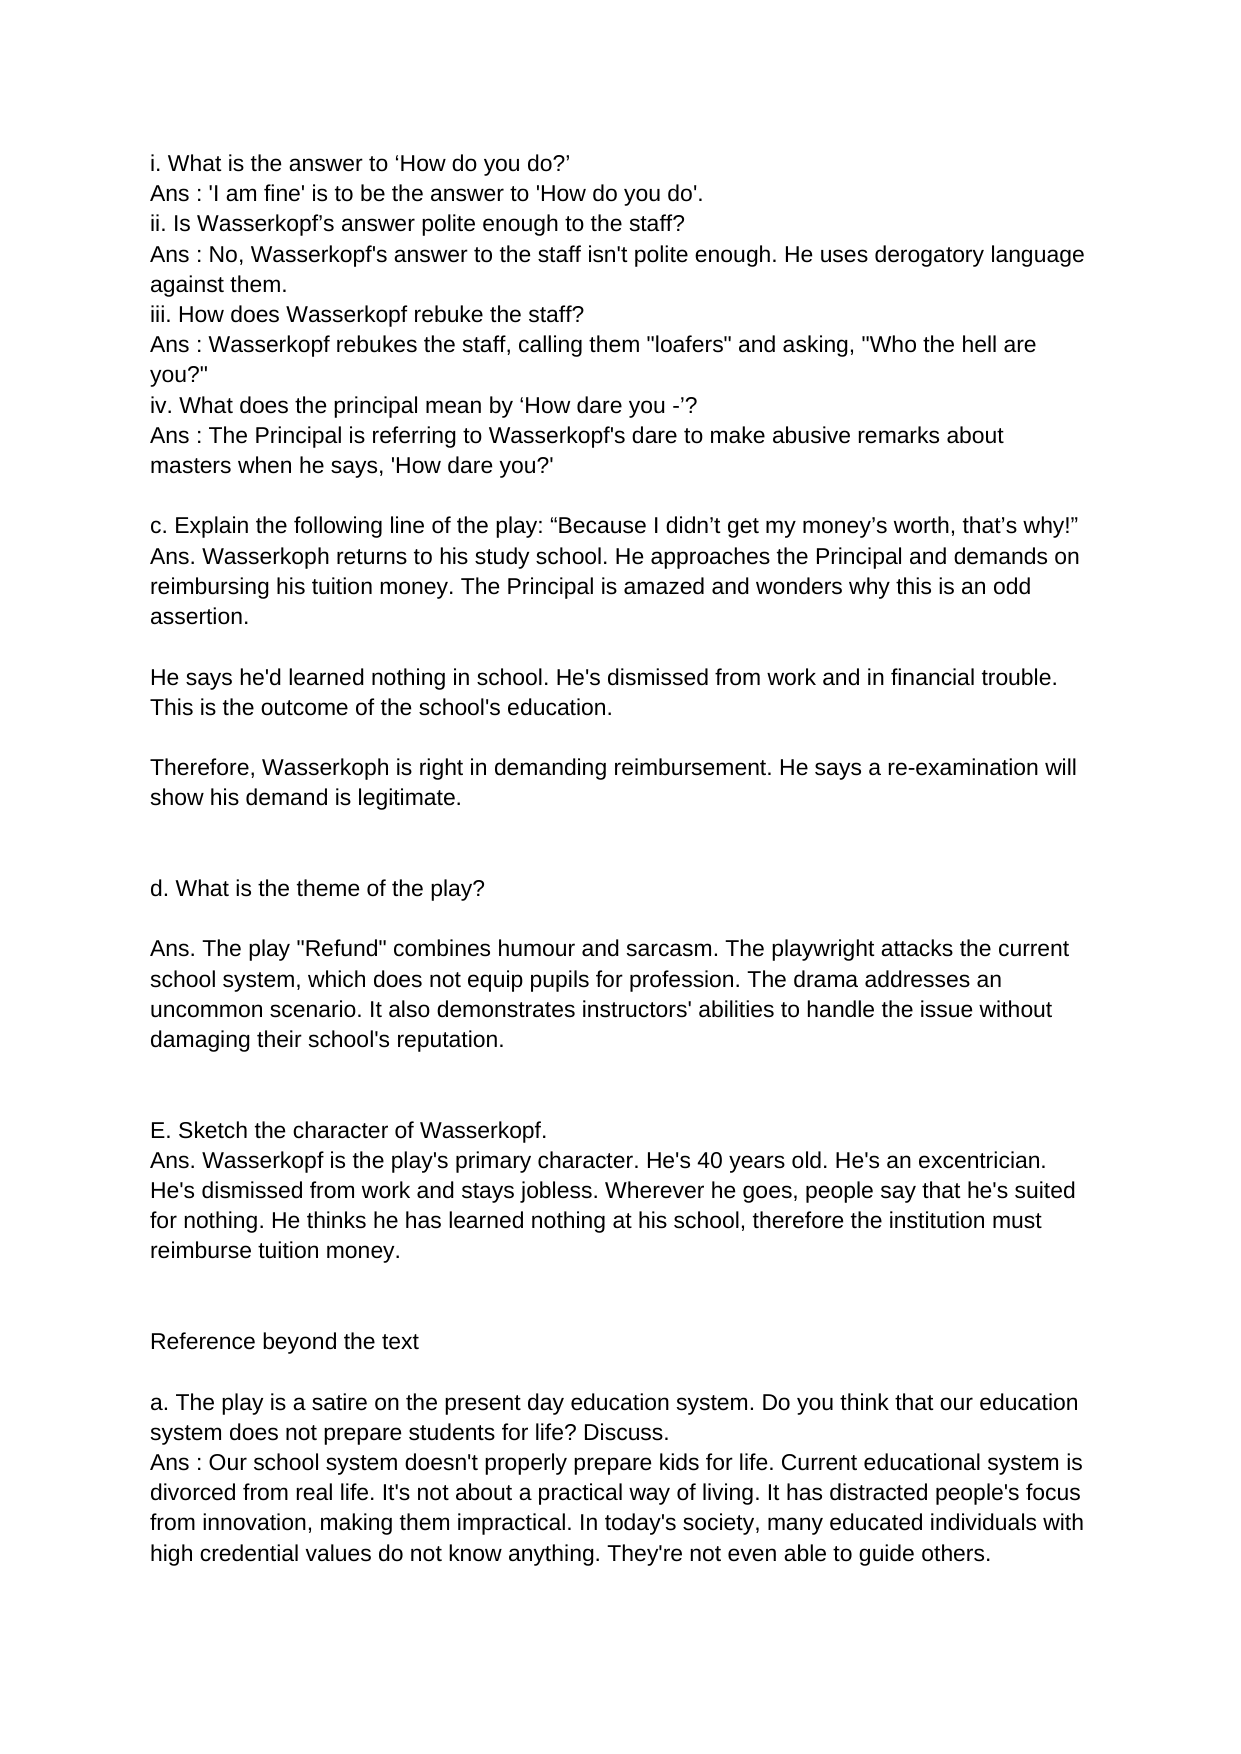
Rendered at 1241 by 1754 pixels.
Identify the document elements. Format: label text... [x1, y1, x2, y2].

text Ans : No, Wasserkopf's answer to the staff isn't polite enough. He uses derogatory language against them. [150, 241, 1090, 297]
text iii. How does Wasserkopf rebuke the staff? [150, 301, 1090, 327]
text ii. Is Wasserkopf’s answer polite enough to the staff? [150, 210, 1090, 237]
text Ans : Wasserkopf rebukes the staff, calling them "loafers" and asking, "Who the hell are you?" [150, 331, 1090, 388]
text Reference beyond the text [150, 1328, 1090, 1354]
text iv. What does the principal mean by ‘How dare you -’? [150, 392, 1090, 418]
text Ans : The Principal is referring to Wasserkopf's dare to make abusive remarks about masters when he says, 'How dare you?' [150, 422, 1090, 478]
text i. What is the answer to ‘How do you do?’ [150, 150, 1090, 176]
text E. Sketch the character of Wasserkopf. [150, 1117, 1090, 1143]
text He says he'd learned nothing in school. He's dismissed from work and in financial trouble. This is the outcome of the school's education. [150, 663, 1090, 720]
text Ans : 'I am fine' is to be the answer to 'How do you do'. [150, 180, 1090, 207]
text a. The play is a satire on the present day education system. Do you think that our education system does not prepare students for life? Discuss. [150, 1388, 1090, 1445]
text Therefore, Wasserkoph is right in demanding reimbursement. He says a re-examination will show his demand is legitimate. [150, 754, 1090, 811]
text c. Explain the following line of the play: “Because I didn’t get my money’s worth, that’s why!” [150, 512, 1090, 539]
text Ans. The play "Refund" combines humour and sarcasm. The playwright attacks the current school system, which does not equip pupils for profession. The drama addresses an uncommon scenario. It also demonstrates instructors' abilities to handle the issue without damaging their school's reputation. [150, 935, 1090, 1052]
text d. What is the theme of the play? [150, 875, 1090, 901]
text Ans. Wasserkopf is the play's primary character. He's 40 years old. He's an excentrician. He's dismissed from work and stays jobless. Wherever he goes, people say that he's suited for nothing. He thinks he has learned nothing at his school, therefore the institution must reimburse tuition money. [150, 1147, 1090, 1264]
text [150, 1449, 1090, 1566]
text Ans. Wasserkoph returns to his study school. He approaches the Principal and demands on reimbursing his tuition money. The Principal is amazed and wonders why this is an odd assertion. [150, 543, 1090, 629]
